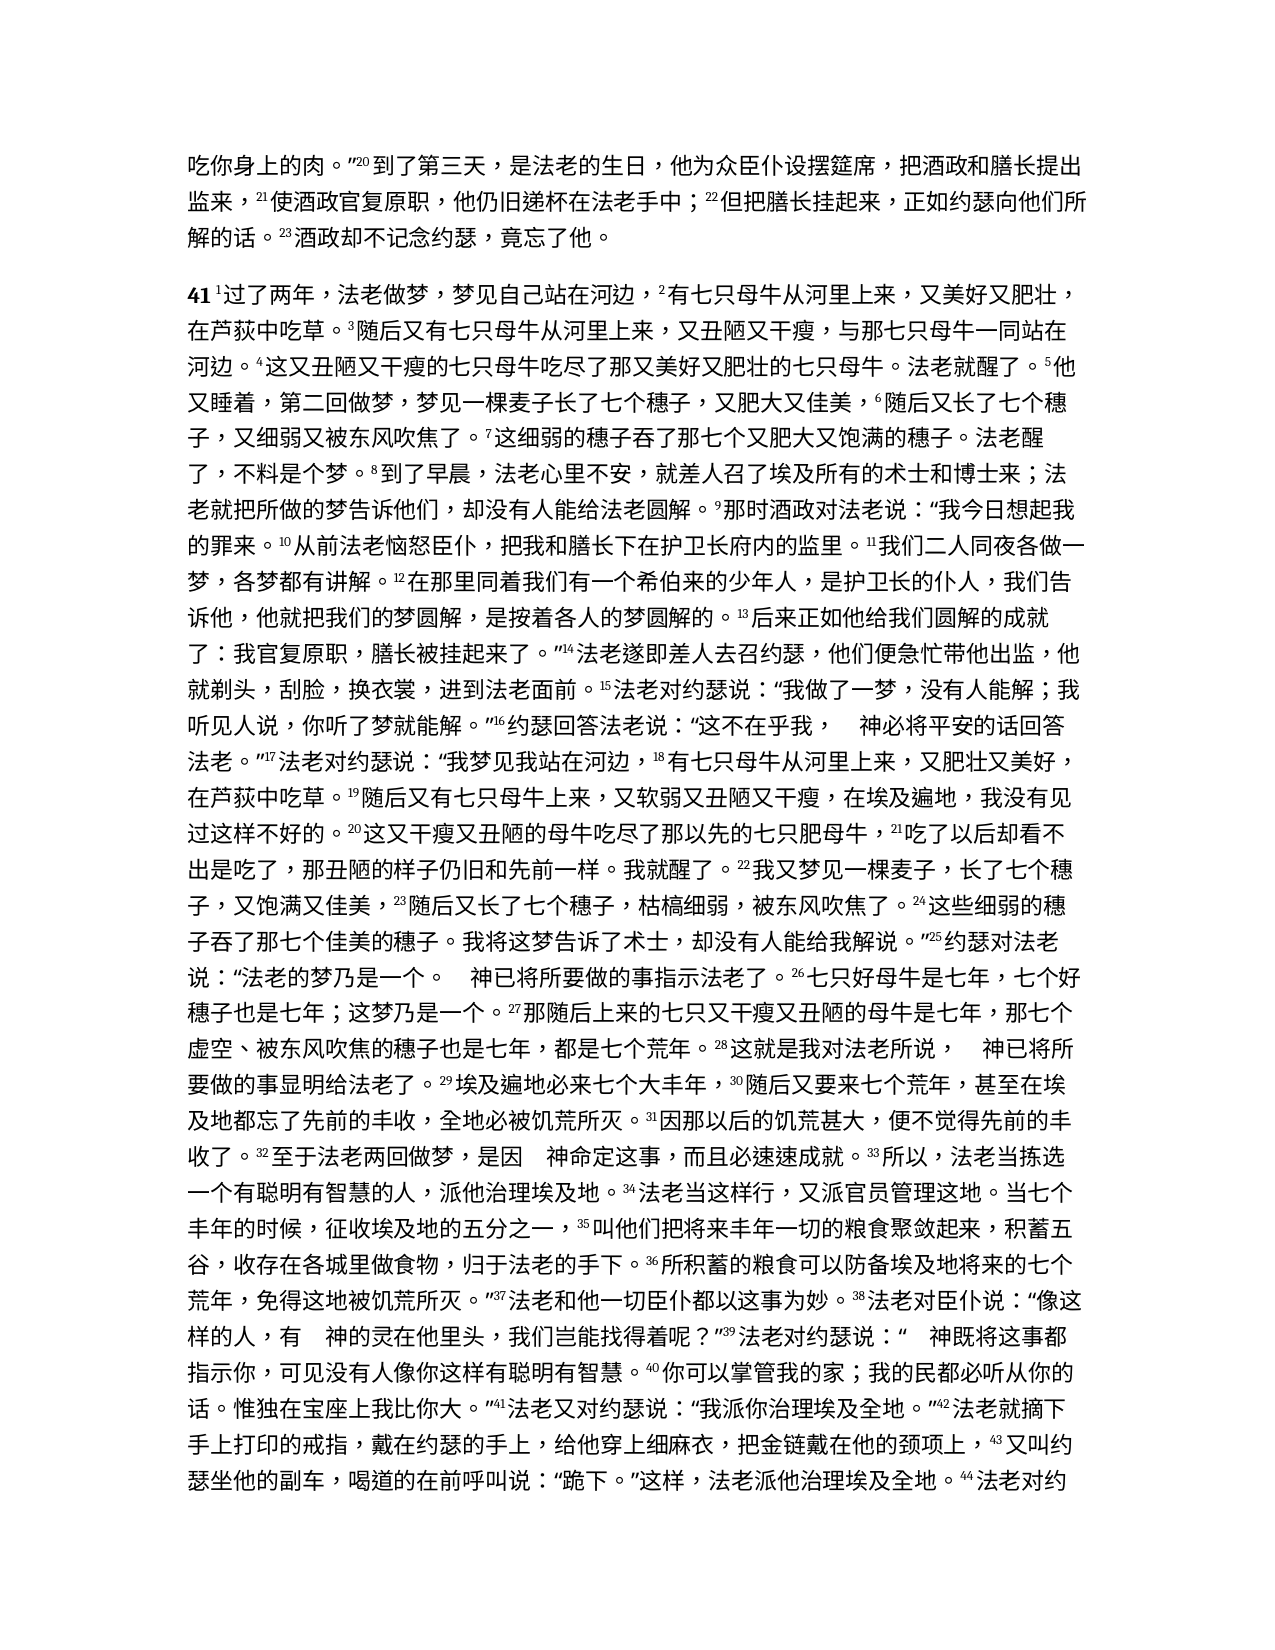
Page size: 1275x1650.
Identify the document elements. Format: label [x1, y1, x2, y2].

text [187, 279, 1087, 1496]
text [187, 150, 1087, 253]
